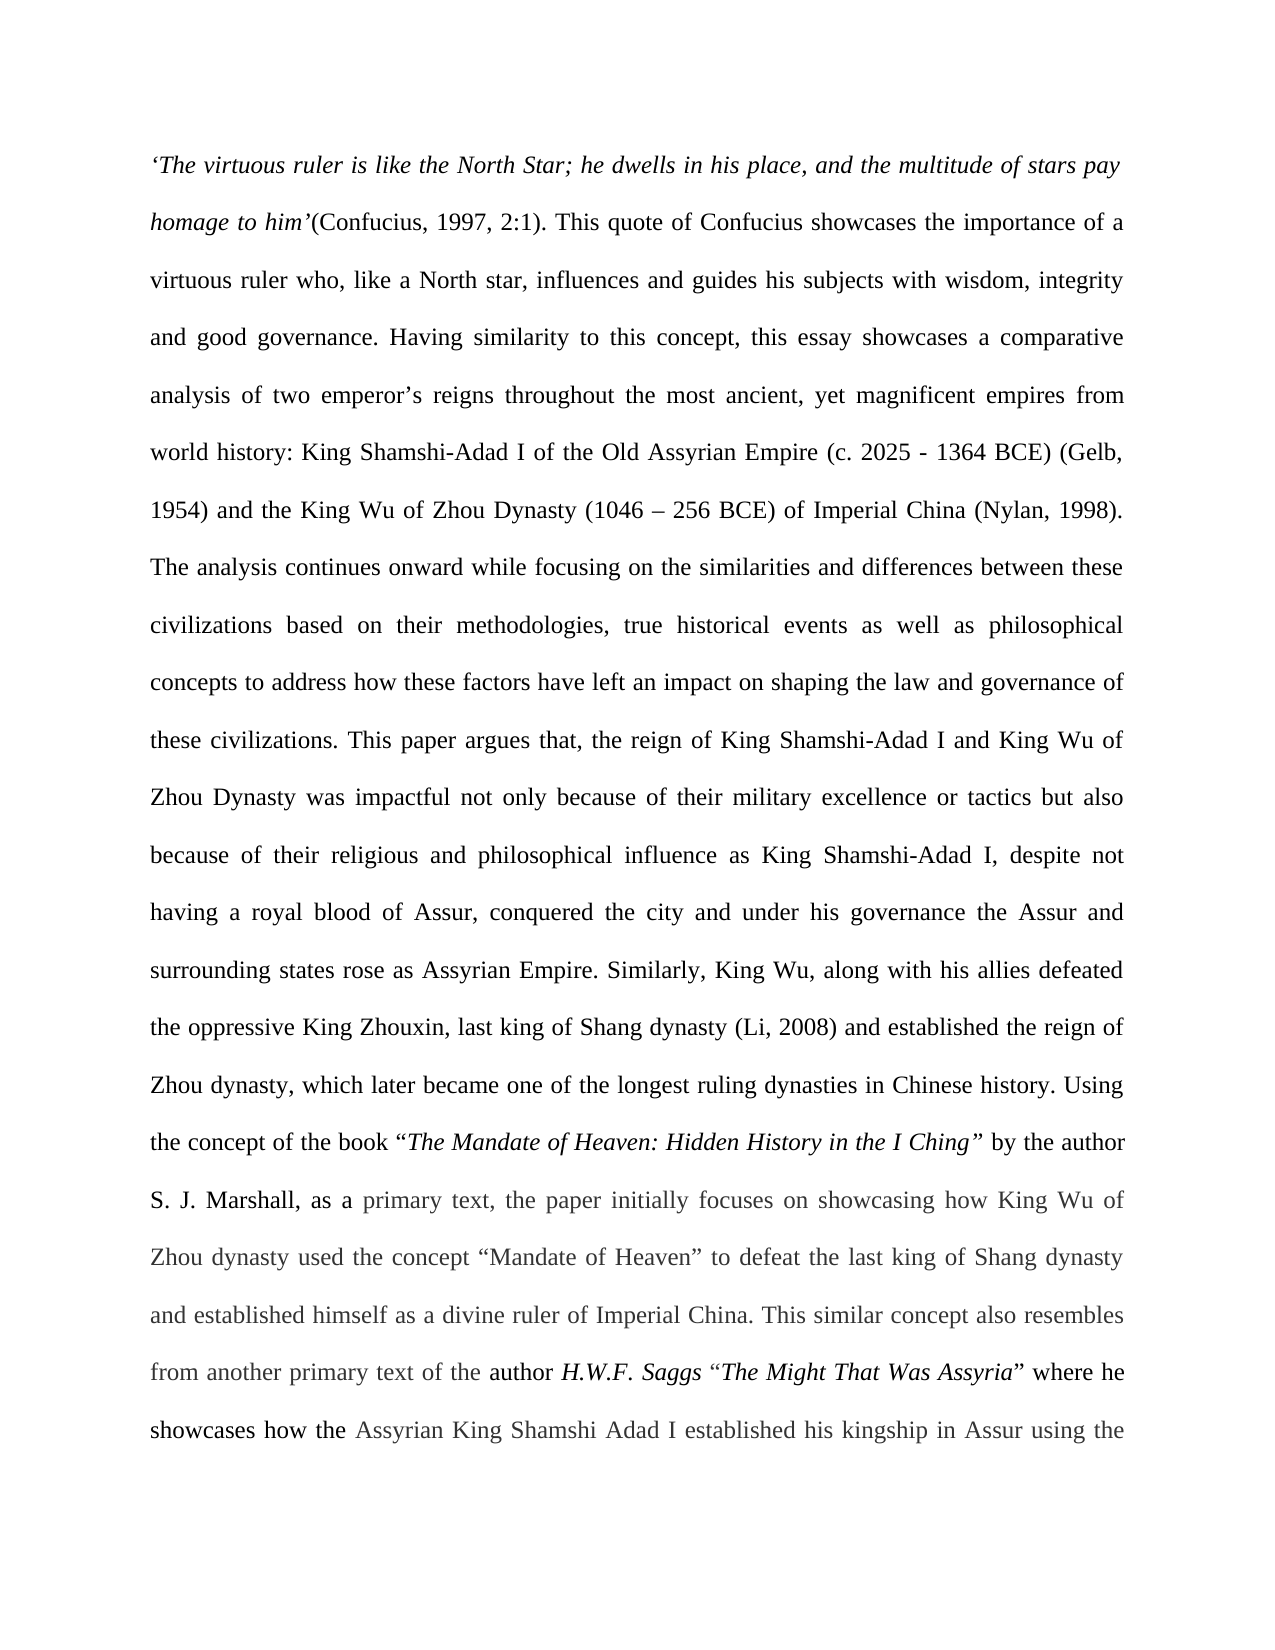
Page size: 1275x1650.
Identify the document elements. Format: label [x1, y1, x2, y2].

text [150, 150, 1125, 1444]
